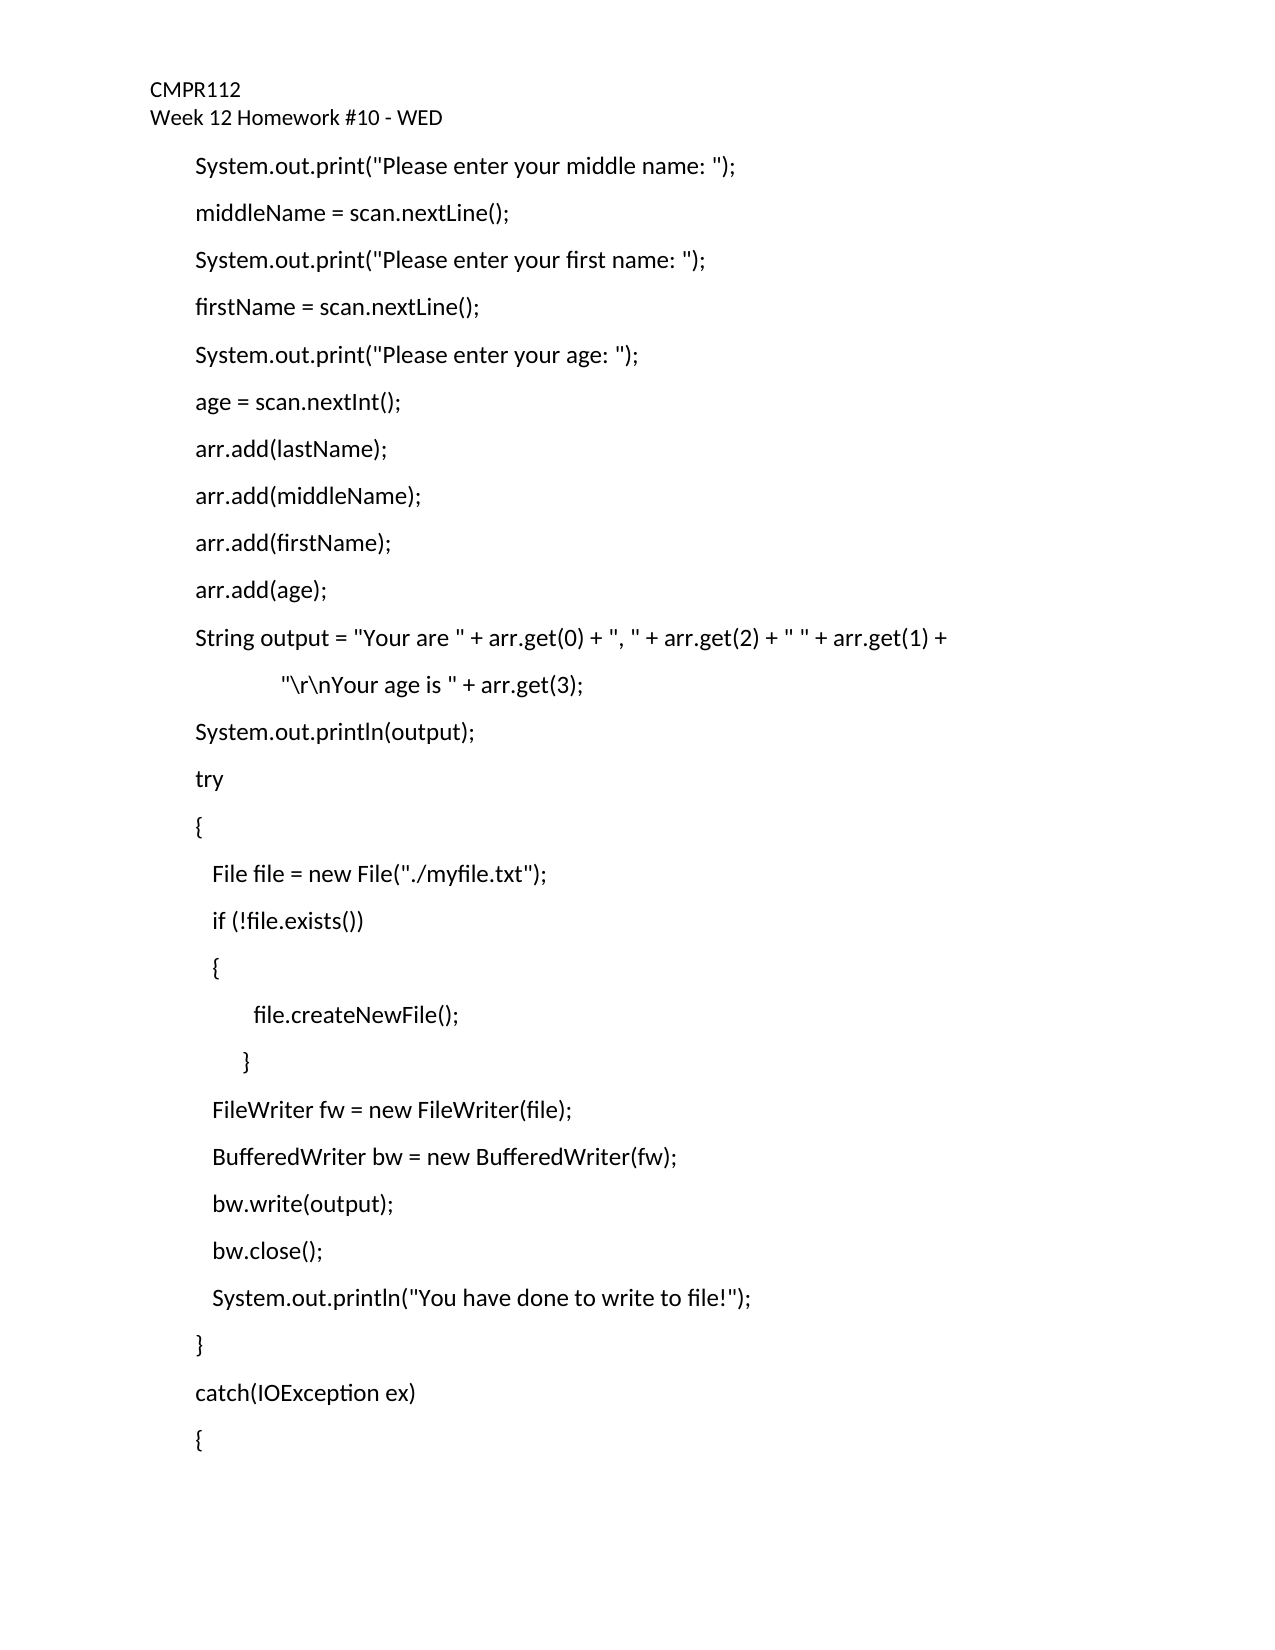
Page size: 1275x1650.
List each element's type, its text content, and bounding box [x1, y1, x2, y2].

text arr.add(firstName); [150, 527, 1125, 558]
text file.createNewFile(); [150, 999, 1125, 1030]
text middleName = scan.nextLine(); [150, 197, 1125, 228]
text { [150, 952, 1125, 983]
text { [150, 1424, 1125, 1454]
text age = scan.nextInt(); [150, 386, 1125, 416]
text arr.add(age); [150, 575, 1125, 605]
text File file = new File("./myfile.txt"); [150, 858, 1125, 888]
text System.out.print("Please enter your age: "); [150, 339, 1125, 369]
text System.out.println(output); [150, 716, 1125, 747]
text bw.close(); [150, 1235, 1125, 1266]
text "\r\nYour age is " + arr.get(3); [150, 669, 1125, 699]
text catch(IOException ex) [150, 1377, 1125, 1407]
text firstName = scan.nextLine(); [150, 292, 1125, 322]
text BufferedWriter bw = new BufferedWriter(fw); [150, 1141, 1125, 1171]
text } [150, 1330, 1125, 1360]
text try [150, 763, 1125, 794]
text bw.write(output); [150, 1188, 1125, 1219]
text FileWriter fw = new FileWriter(file); [150, 1094, 1125, 1124]
text arr.add(lastName); [150, 433, 1125, 464]
text { [150, 811, 1125, 841]
text String output = "Your are " + arr.get(0) + ", " + arr.get(2) + " " + arr.get(1) + [150, 622, 1125, 652]
text arr.add(middleName); [150, 480, 1125, 511]
text if (!file.exists()) [150, 905, 1125, 936]
text System.out.print("Please enter your first name: "); [150, 244, 1125, 275]
text } [150, 1047, 1125, 1077]
text System.out.print("Please enter your middle name: "); [150, 150, 1125, 181]
text System.out.println("You have done to write to file!"); [150, 1282, 1125, 1313]
